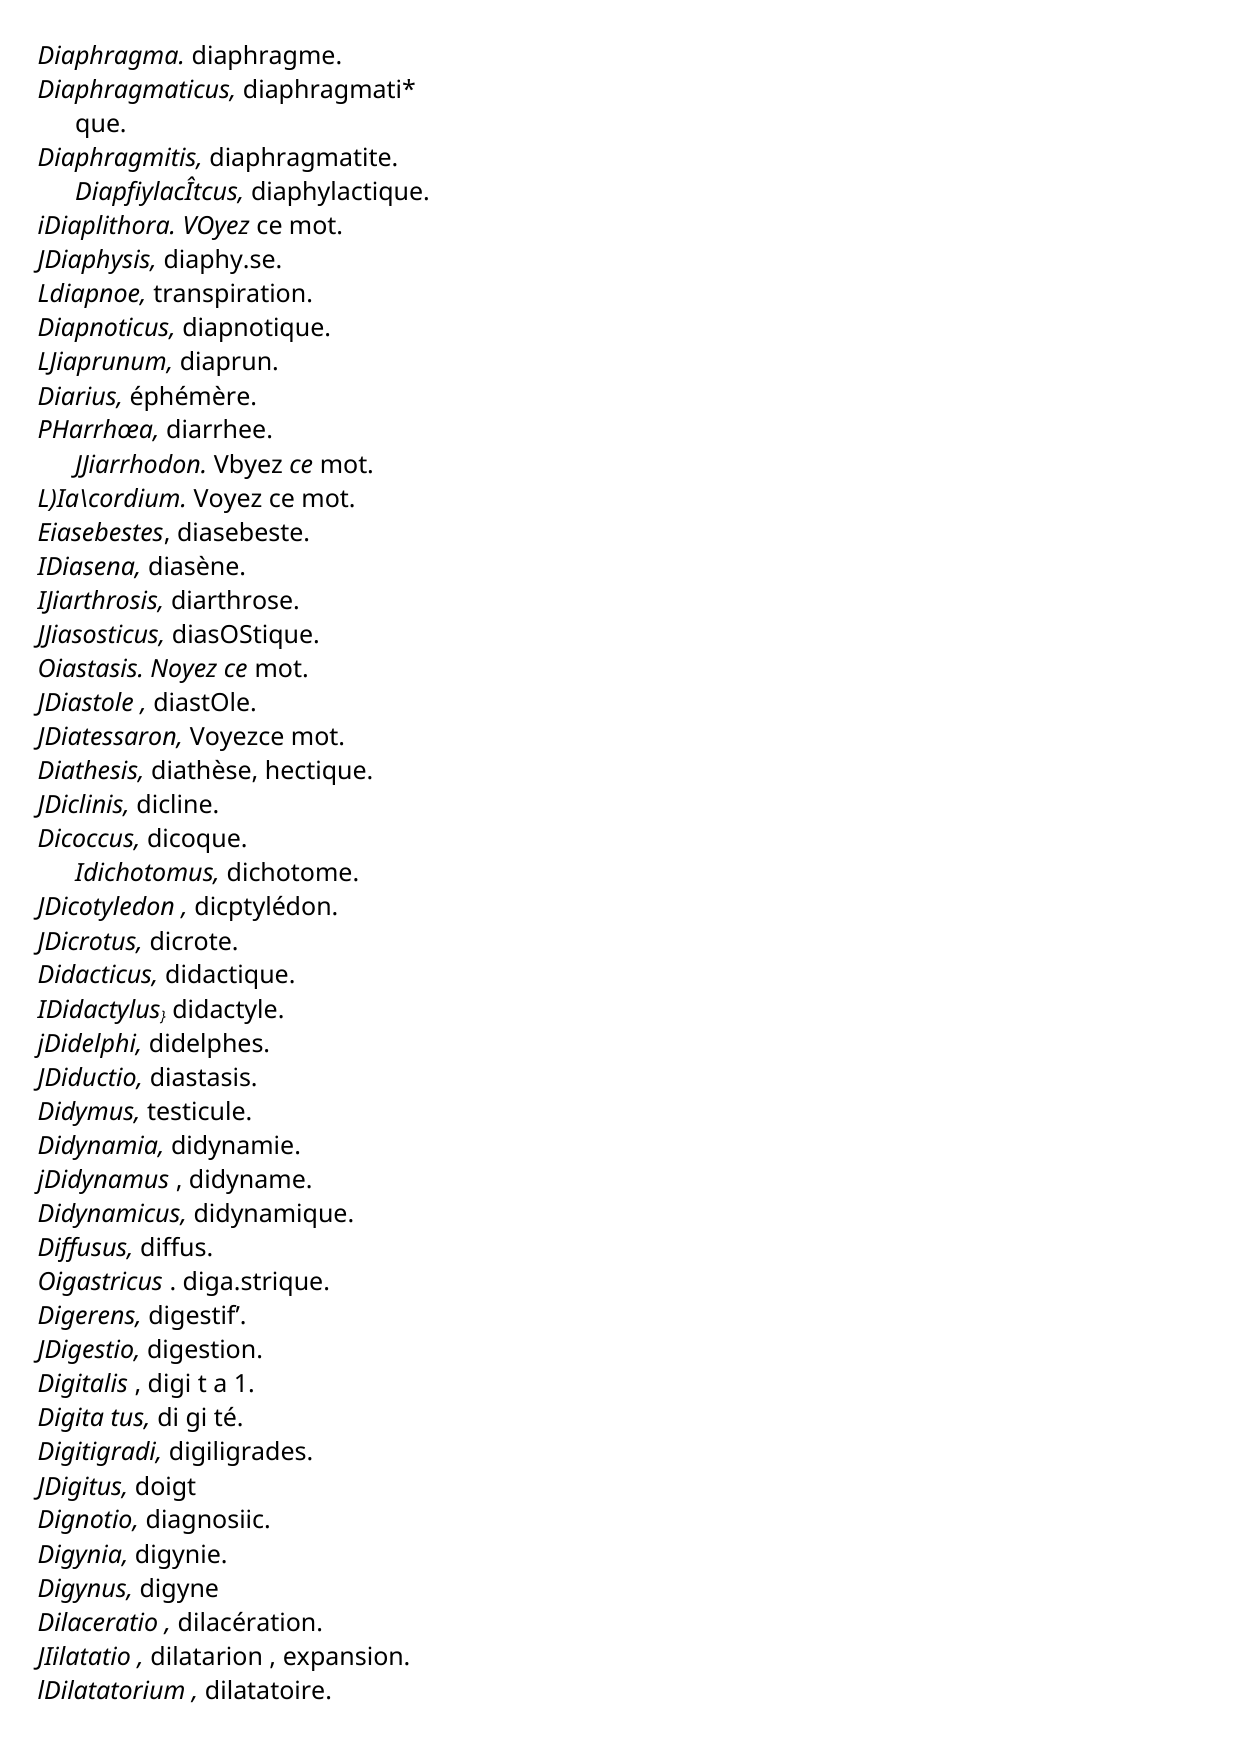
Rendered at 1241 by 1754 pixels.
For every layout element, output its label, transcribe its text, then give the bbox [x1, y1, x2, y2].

text JDiclinis, dicline. [37, 787, 1203, 821]
text Didacticus, didactique. [37, 957, 1203, 991]
text Didymus, testicule. [37, 1093, 1203, 1127]
text JDiaphysis, diaphy.se. [37, 242, 1203, 276]
text Digynia, digynie. [37, 1536, 1203, 1570]
text Idichotomus, dichotome. JDicotyledon , dicptylédon. JDicrotus, dicrote. [37, 855, 1203, 957]
text Digita tus, di gi té. [37, 1400, 1203, 1434]
text Diaphragmaticus, diaphragmati* que. [37, 72, 1203, 140]
text Digerens, digestif’. [37, 1298, 1203, 1332]
text LJiaprunum, diaprun. [37, 344, 1203, 378]
text IDiasena, diasène. [37, 548, 1203, 582]
text Dicoccus, dicoque. [37, 821, 1203, 855]
text JIilatatio , dilatarion , expansion. lDilatatorium , dilatatoire. [37, 1638, 1203, 1707]
text Didynamia, didynamie. jDidynamus , didyname. Didynamicus, didynamique. [37, 1127, 1203, 1230]
text Digitalis , digi t a 1. [37, 1366, 1203, 1400]
text Dignotio, diagnosiic. [37, 1502, 1203, 1536]
text Ldiapnoe, transpiration. [37, 276, 1203, 310]
text Oigastricus . diga.strique. [37, 1264, 1203, 1298]
text IJiarthrosis, diarthrose. [37, 582, 1203, 617]
text Digynus, digyne [37, 1570, 1203, 1604]
text DiapfiylacÎtcus, diaphylactique. iDiaplithora. VOyez ce mot. [37, 174, 1203, 242]
text JDigestio, digestion. [37, 1332, 1203, 1366]
text JJiarrhodon. Vbyez ce mot. L)Ia\cordium. Voyez ce mot. Eiasebestes, diasebeste. [37, 446, 1203, 548]
text Diapnoticus, diapnotique. [37, 310, 1203, 344]
text PHarrhœa, diarrhee. [37, 412, 1203, 446]
text Diathesis, diathèse, hectique. [37, 753, 1203, 787]
text JJiasosticus, diasOStique. [37, 617, 1203, 651]
text JDigitus, doigt [37, 1468, 1203, 1502]
text Dilaceratio , dilacération. [37, 1604, 1203, 1638]
text Oiastasis. Noyez ce mot. [37, 651, 1203, 685]
text Diaphragmitis, diaphragmatite. [37, 140, 1203, 174]
text Diaphragma. diaphragme. [37, 37, 1203, 72]
text Digitigradi, digiligrades. [37, 1434, 1203, 1468]
text Diffusus, diffus. [37, 1230, 1203, 1264]
text JDiastole , diastOle. [37, 685, 1203, 719]
text IDidactylus} didactyle. jDidelphi, didelphes. JDiductio, diastasis. [37, 991, 1203, 1093]
text Diarius, éphémère. [37, 378, 1203, 412]
text JDiatessaron, Voyezce mot. [37, 719, 1203, 753]
